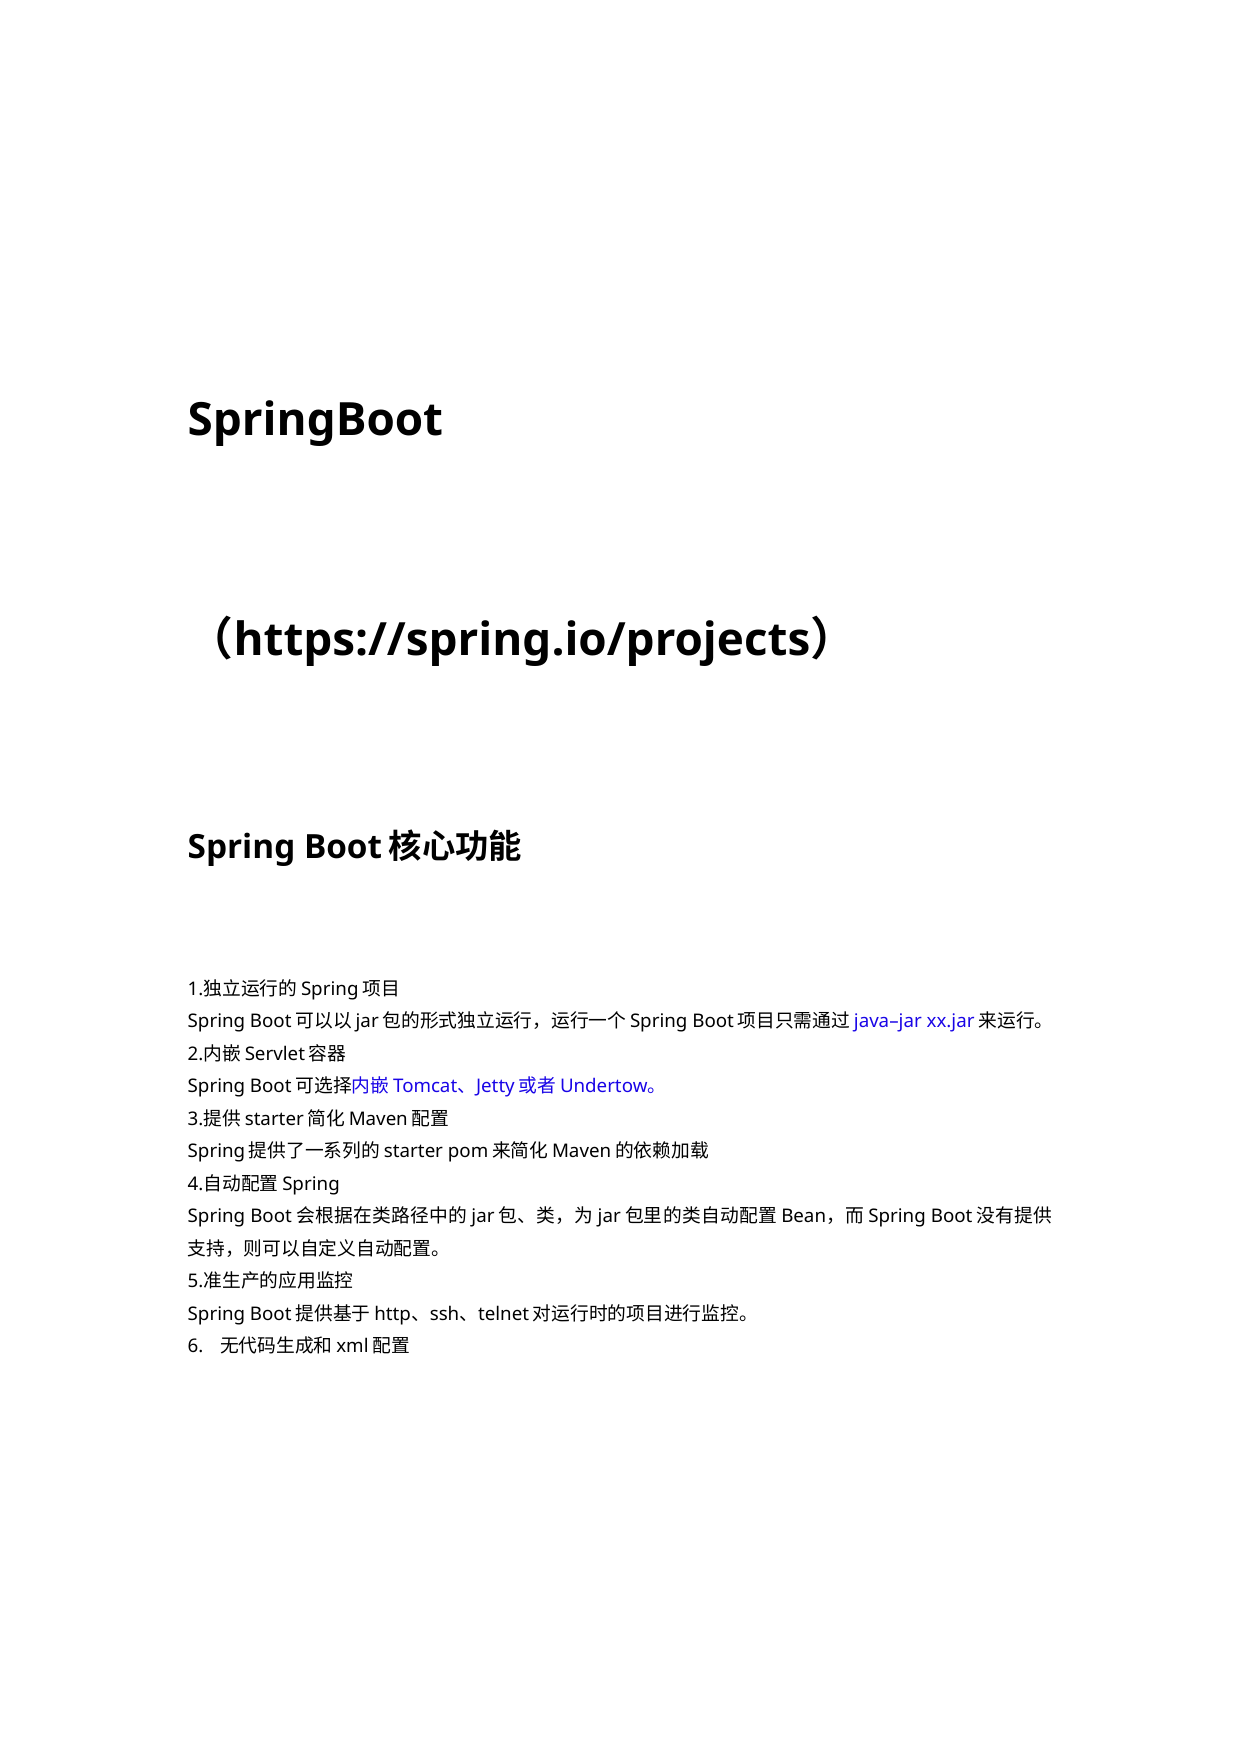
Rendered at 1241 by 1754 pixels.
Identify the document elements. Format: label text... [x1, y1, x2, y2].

text 5.准生产的应用监控 [187, 1263, 1053, 1296]
text Spring提供了一系列的starter pom来简化Maven的依赖加载 [187, 1133, 1053, 1166]
subtitle Spring Boot核心功能 [187, 812, 1053, 877]
text 4.自动配置Spring [187, 1166, 1053, 1198]
text 2.内嵌Servlet容器 [187, 1036, 1053, 1068]
list 无代码生成和xml配置 [187, 1328, 1053, 1361]
text Spring Boot可以以jar包的形式独立运行，运行一个Spring Boot项目只需通过java–jar xx.jar来运行。 [187, 1003, 1053, 1036]
text 1.独立运行的Spring项目 [187, 971, 1053, 1003]
text Spring Boot会根据在类路径中的jar包、类，为jar包里的类自动配置Bean，而Spring Boot没有提供支持，则可以自定义自动配置。 [187, 1198, 1053, 1263]
subtitle SpringBoot （https://spring.io/projects） [187, 385, 1053, 684]
text Spring Boot提供基于http、ssh、telnet对运行时的项目进行监控。 [187, 1296, 1053, 1328]
text 3.提供starter简化Maven配置 [187, 1101, 1053, 1133]
text Spring Boot可选择内嵌Tomcat、Jetty或者Undertow。 [187, 1068, 1053, 1101]
